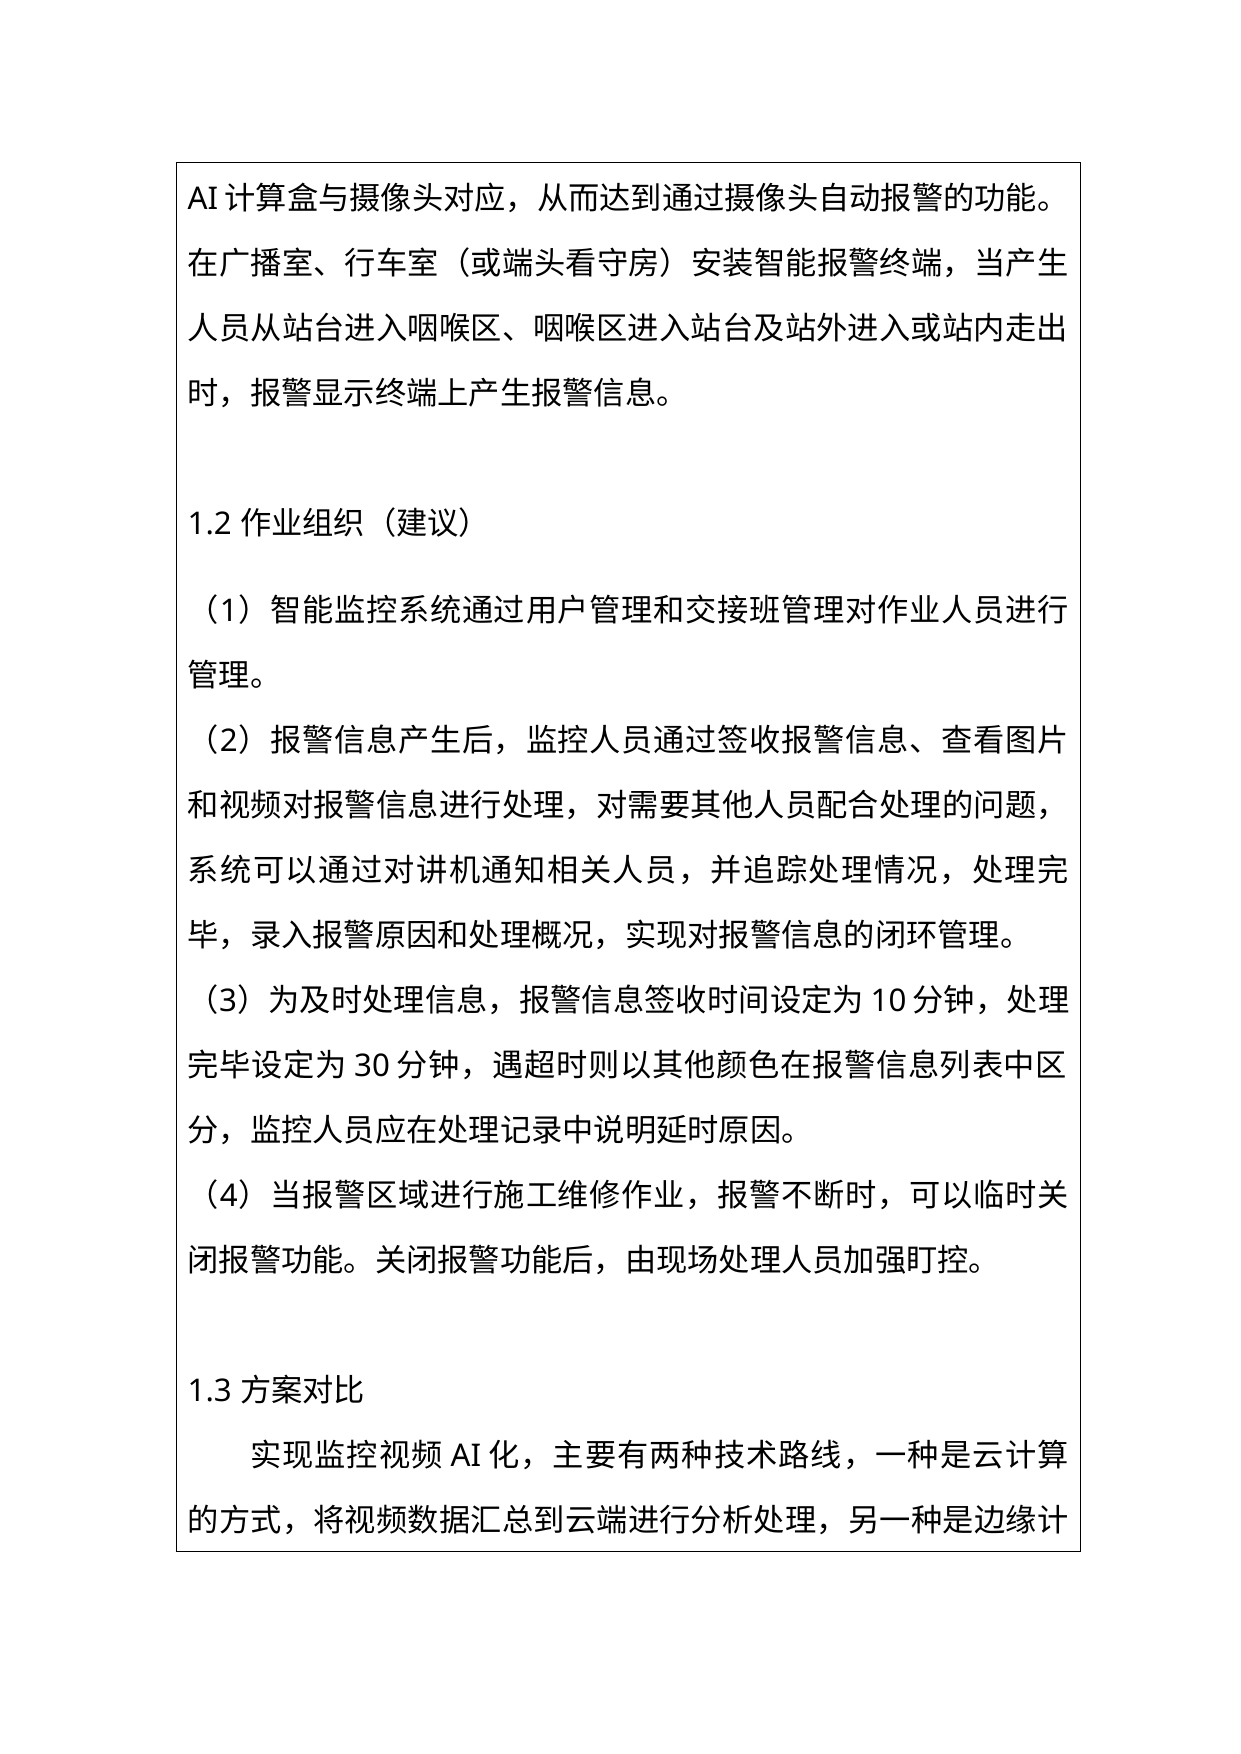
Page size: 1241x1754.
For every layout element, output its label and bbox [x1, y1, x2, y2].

table_header [177, 163, 1080, 1551]
